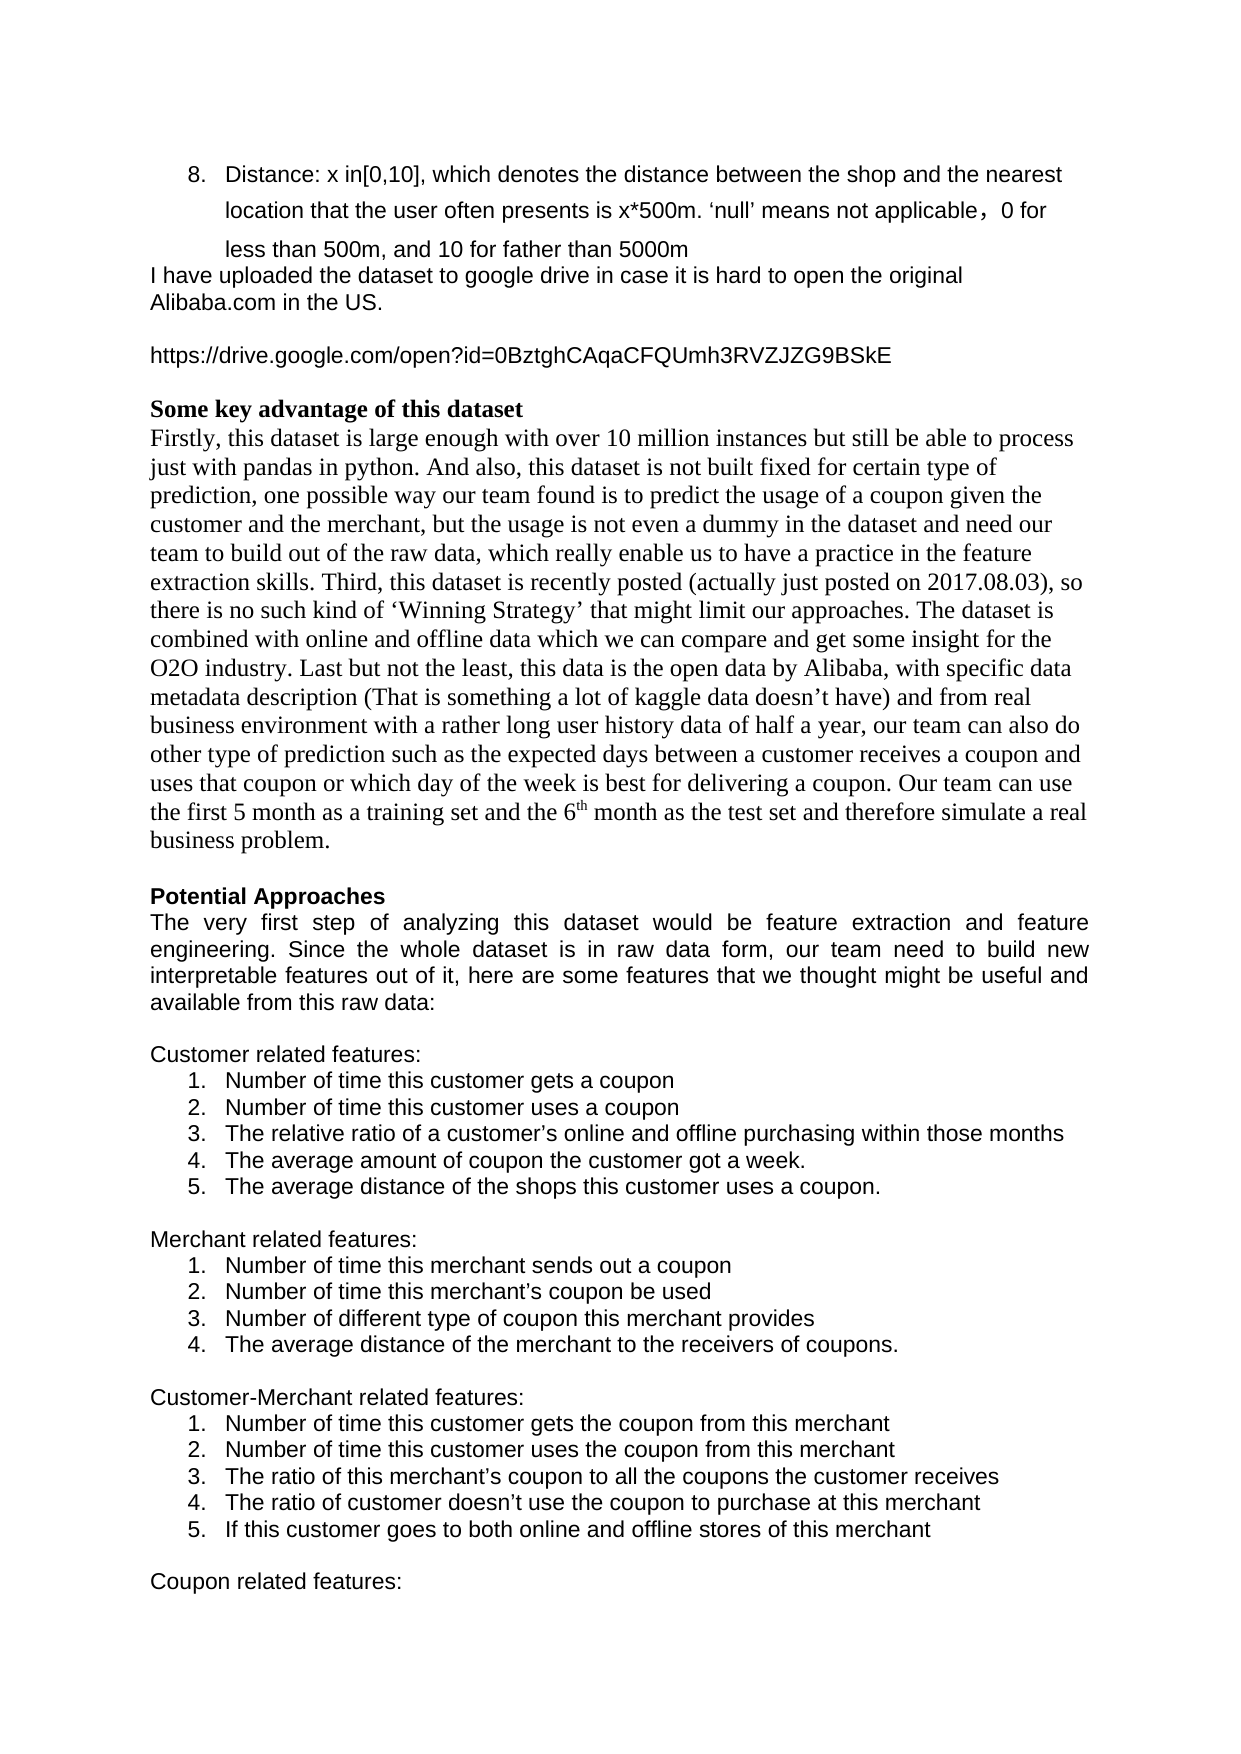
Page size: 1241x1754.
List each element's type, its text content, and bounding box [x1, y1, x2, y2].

list The relative ratio of a customer’s online and offline purchasing within those months [187, 1120, 1090, 1147]
text Coupon related features: [150, 1568, 1090, 1594]
list The average distance of the shops this customer uses a coupon. [187, 1173, 1090, 1199]
list If this customer goes to both online and offline stores of this merchant [187, 1516, 1090, 1542]
text Merchant related features: [150, 1226, 1090, 1252]
text I have uploaded the dataset to google drive in case it is hard to open the original Alibaba.com in the US. [150, 262, 1090, 315]
list Number of time this merchant sends out a coupon [187, 1252, 1090, 1278]
list Number of different type of coupon this merchant provides [187, 1305, 1090, 1331]
list The average distance of the merchant to the receivers of coupons. [187, 1331, 1090, 1357]
text Some key advantage of this dataset [150, 394, 1090, 423]
list Number of time this merchant’s coupon be used [187, 1278, 1090, 1305]
list Number of time this customer uses the coupon from this merchant [187, 1436, 1090, 1463]
text Customer related features: [150, 1041, 1090, 1067]
list Distance: x in[0,10], which denotes the distance between the shop and the nearest location that the user often presents is x*500m. ‘null’ means not applicable，0 for less than 500m, and 10 for father than 5000m [187, 150, 1090, 262]
list The average amount of coupon the customer got a week. [187, 1147, 1090, 1173]
list Number of time this customer gets a coupon [187, 1067, 1090, 1094]
list The ratio of this merchant’s coupon to all the coupons the customer receives [187, 1463, 1090, 1489]
text https://drive.google.com/open?id=0BztghCAqaCFQUmh3RVZJZG9BSkE [150, 342, 1090, 368]
list The ratio of customer doesn’t use the coupon to purchase at this merchant [187, 1489, 1090, 1516]
list Number of time this customer gets the coupon from this merchant [187, 1410, 1090, 1436]
text Potential Approaches [150, 883, 1090, 909]
text Firstly, this dataset is large enough with over 10 million instances but still be able to process just with pandas in python. And also, this dataset is not built fixed for certain type of prediction, one possible way our team found is to predict the usage of a coupon given the customer and the merchant, but the usage is not even a dummy in the dataset and need our team to build out of the raw data, which really enable us to have a practice in the feature extraction skills. Third, this dataset is recently posted (actually just posted on 2017.08.03), so there is no such kind of ‘Winning Strategy’ that might limit our approaches. The dataset is combined with online and offline data which we can compare and get some insight for the O2O industry. Last but not the least, this data is the open data by Alibaba, with specific data metadata description (That is something a lot of kaggle data doesn’t have) and from real business environment with a rather long user history data of half a year, our team can also do other type of prediction such as the expected days between a customer receives a coupon and uses that coupon or which day of the week is best for delivering a coupon. Our team can use the first 5 month as a training set and the 6th month as the test set and therefore simulate a real business problem. [150, 423, 1090, 854]
text Customer-Merchant related features: [150, 1384, 1090, 1410]
list Number of time this customer uses a coupon [187, 1094, 1090, 1120]
text The very first step of analyzing this dataset would be feature extraction and feature engineering. Since the whole dataset is in raw data form, our team need to build new interpretable features out of it, here are some features that we thought might be useful and available from this raw data: [150, 909, 1090, 1015]
